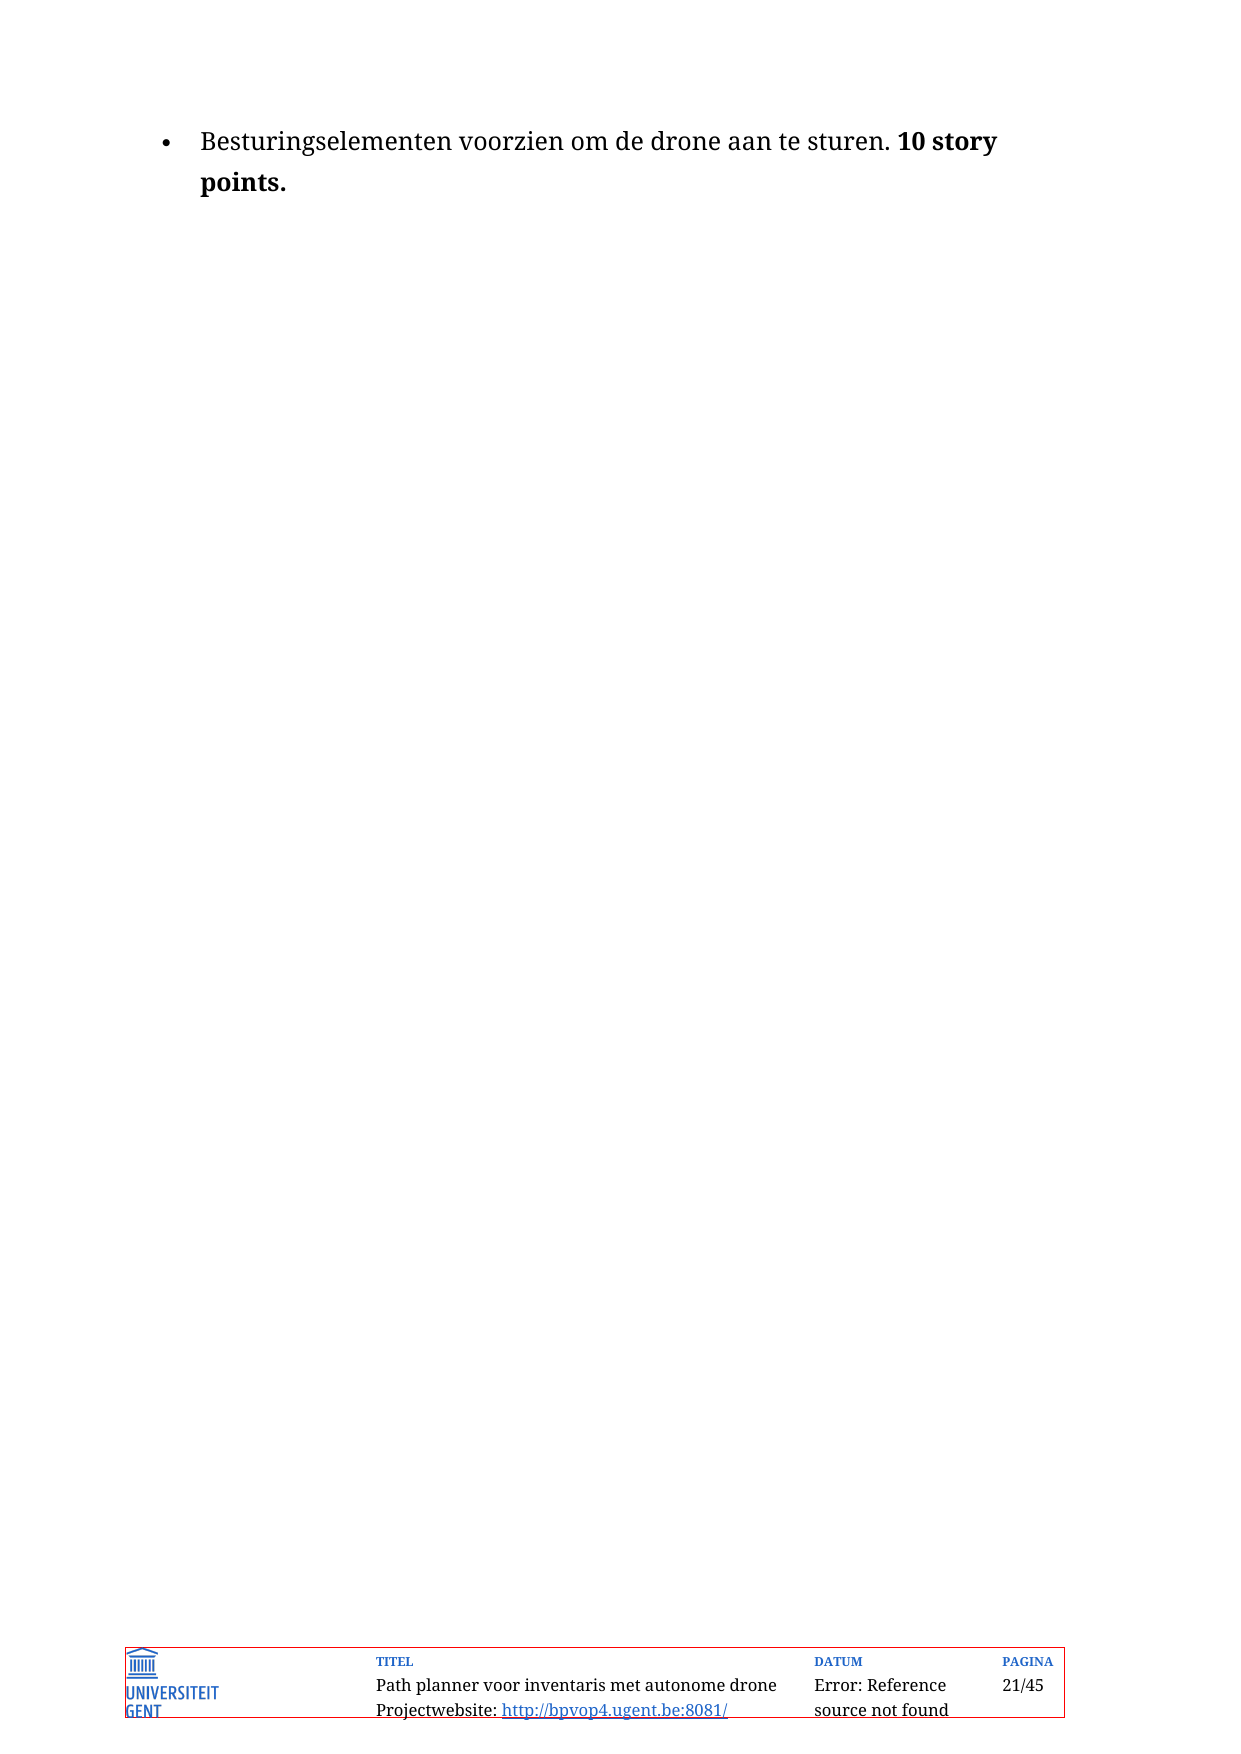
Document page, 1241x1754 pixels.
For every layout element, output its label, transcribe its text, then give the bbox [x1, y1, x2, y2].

picture [95, 1623, 252, 1749]
list Besturingselementen voorzien om de drone aan te sturen. 10 story points. [163, 124, 1065, 199]
